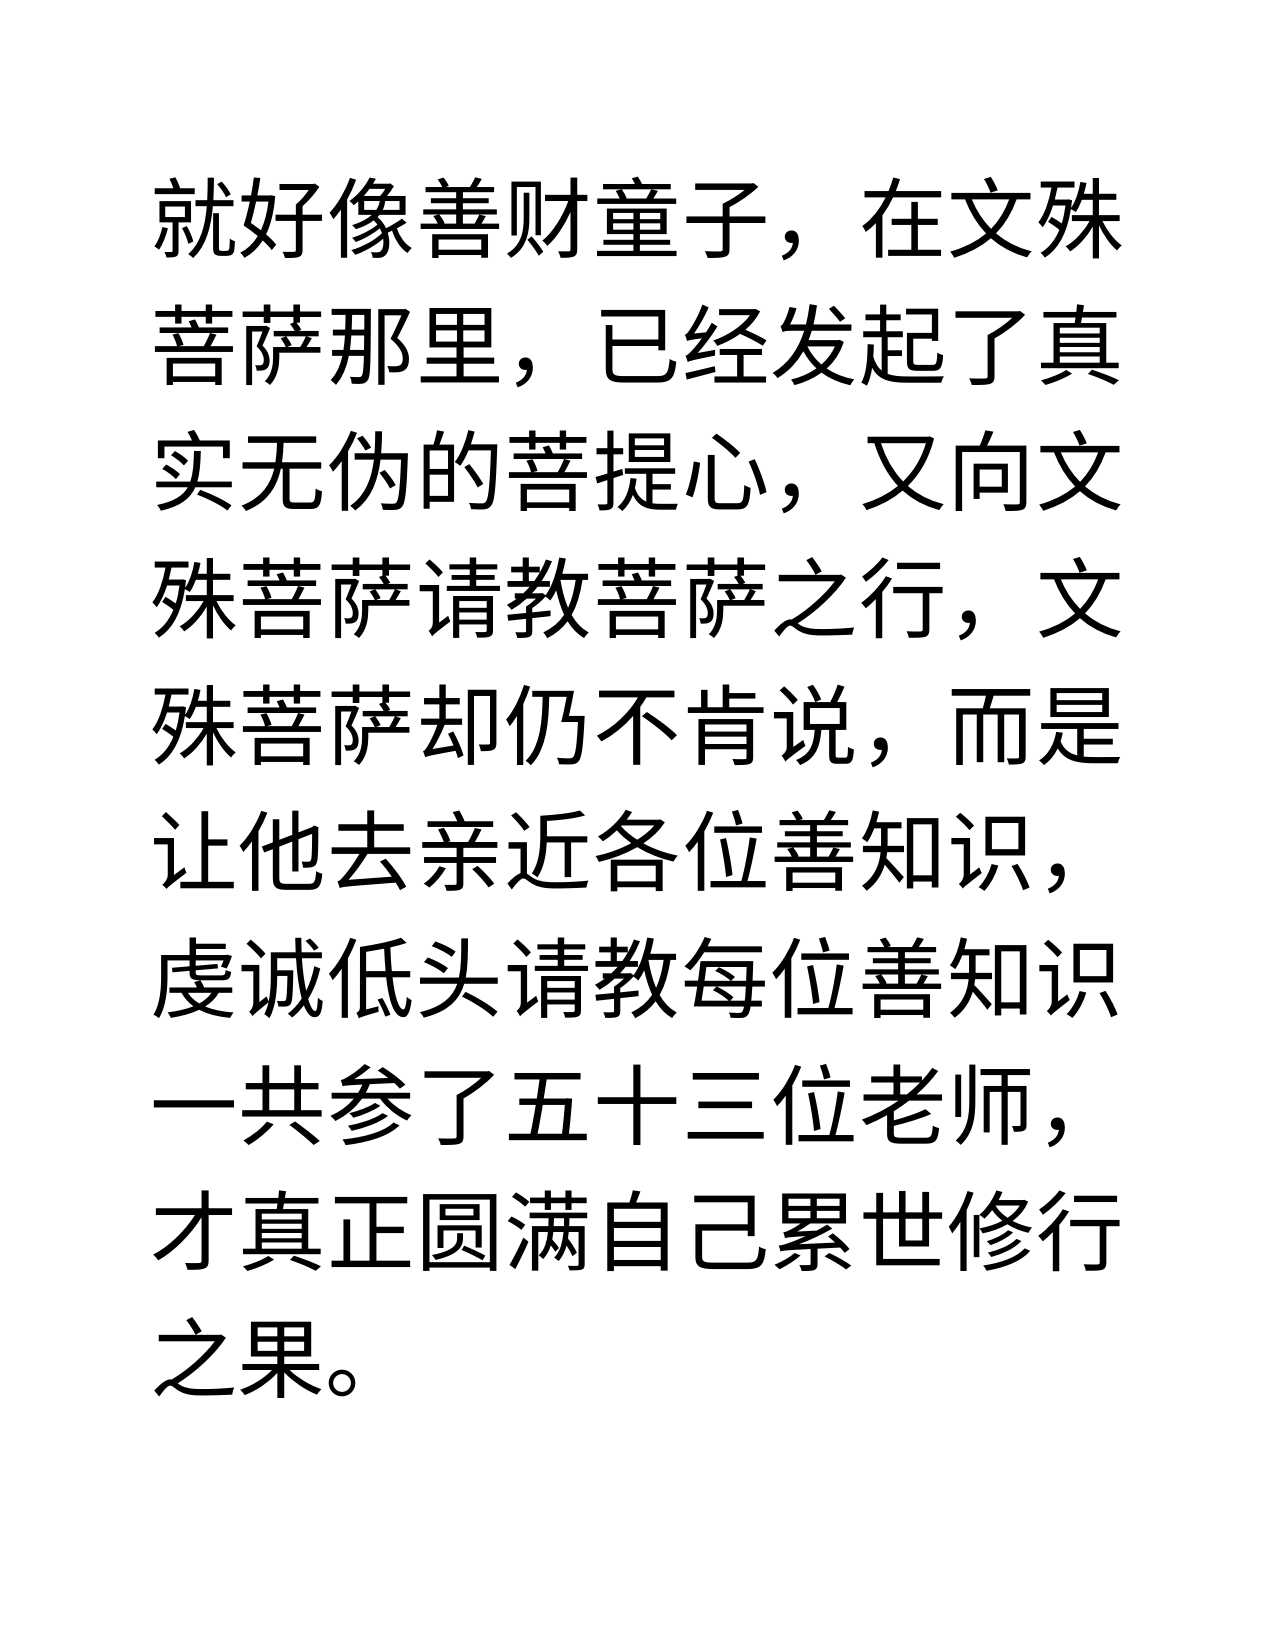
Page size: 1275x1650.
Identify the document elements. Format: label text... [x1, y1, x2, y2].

text 就好像善财童子，在文殊菩萨那里，已经发起了真实无伪的菩提心，又向文殊菩萨请教菩萨之行，文殊菩萨却仍不肯说，而是让他去亲近各位善知识，虔诚低头请教每位善知识，一共参了五十三位老师，才真正圆满自己累世修行之果。 [150, 150, 1125, 1417]
